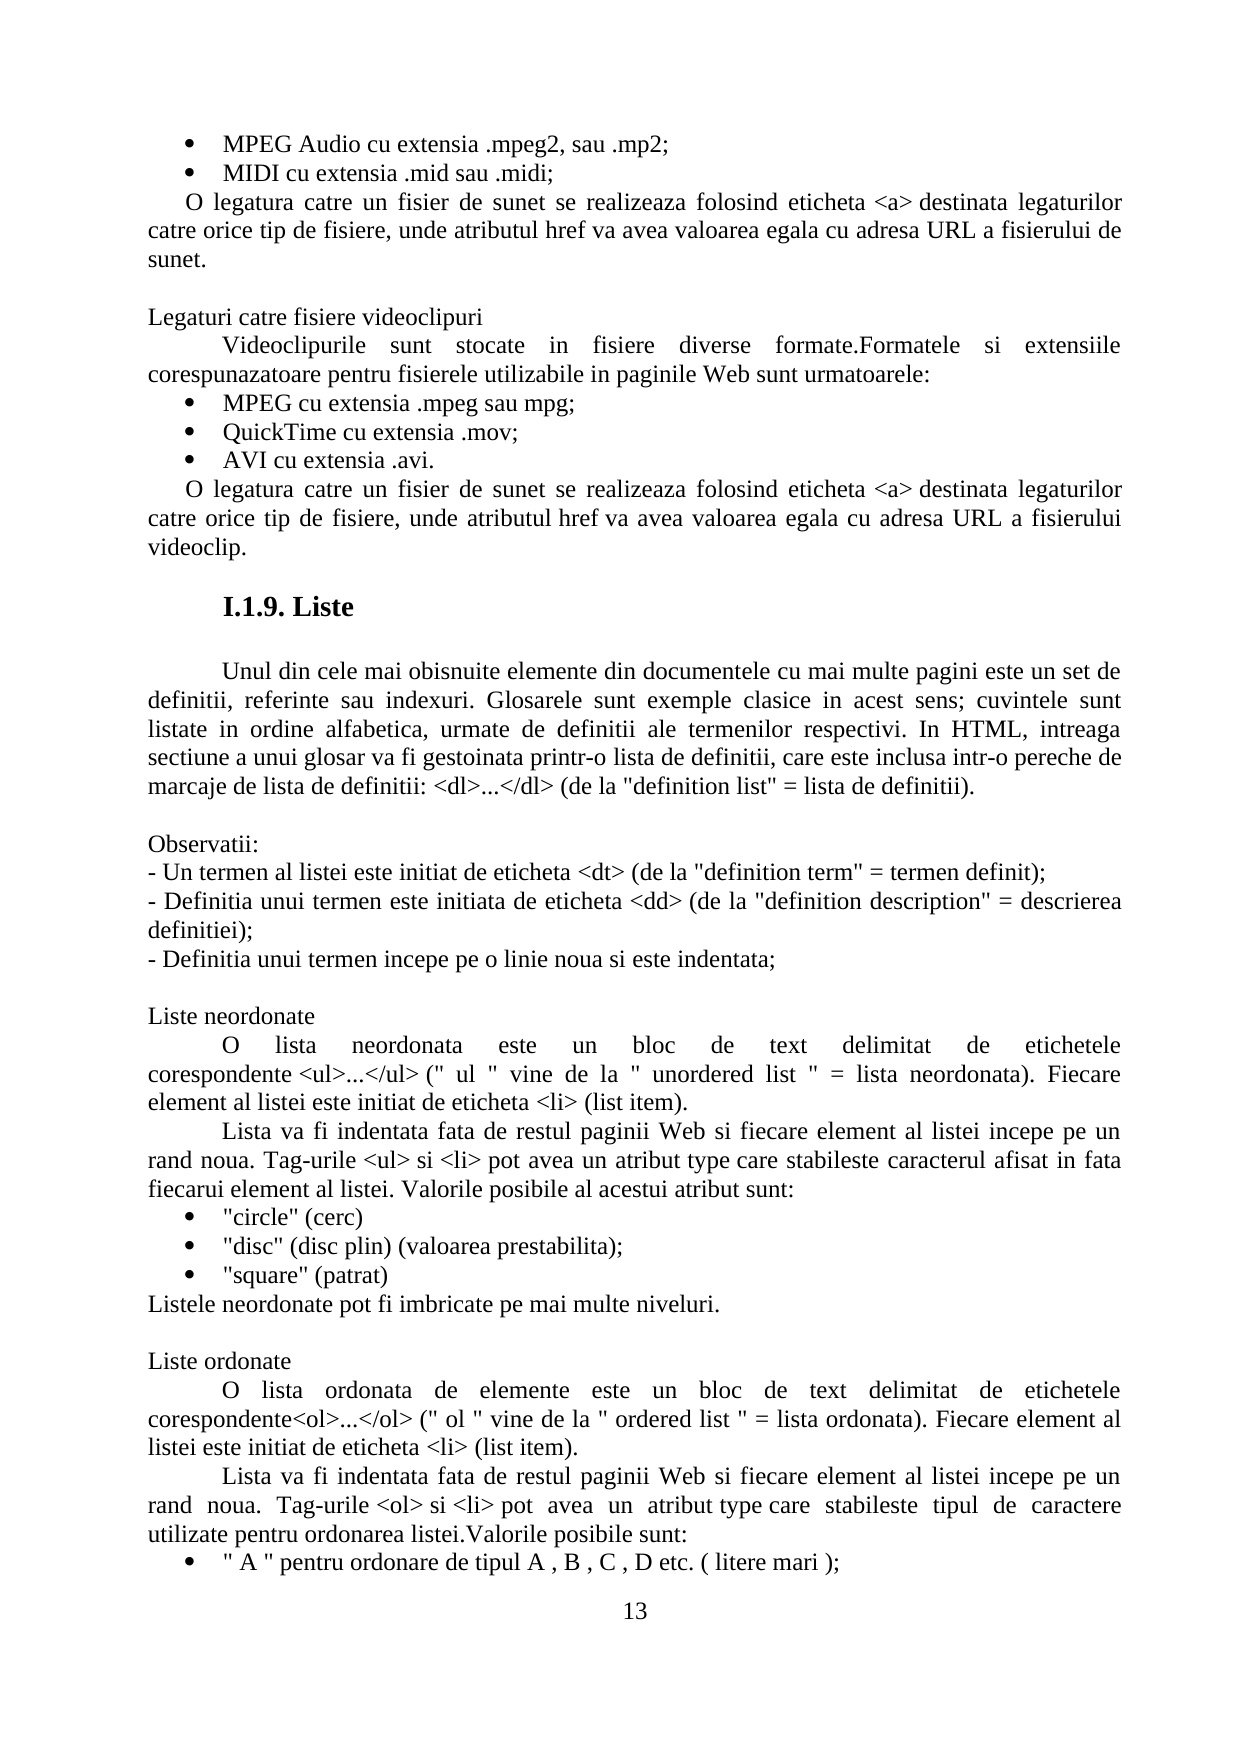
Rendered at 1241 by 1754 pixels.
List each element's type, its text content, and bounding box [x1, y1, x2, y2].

list MPEG cu extensia .mpeg sau mpg; [185, 388, 1122, 417]
list QuickTime cu extensia .mov; [185, 417, 1122, 445]
text Legaturi catre fisiere videoclipuri [148, 302, 1122, 330]
text - Un termen al listei este initiat de eticheta <dt> (de la "definition term" = termen definit); [148, 857, 1122, 886]
text Lista va fi indentata fata de restul paginii Web si fiecare element al listei incepe pe un rand noua. Tag-urile <ul> si <li> pot avea un atribut type care stabileste caracterul afisat in fata fiecarui element al listei. Valorile posibile al acestui atribut sunt: [148, 1116, 1122, 1202]
text I.1.9. Liste [223, 589, 1122, 623]
text - Definitia unui termen incepe pe o linie noua si este indentata; [148, 944, 1122, 972]
text Unul din cele mai obisnuite elemente din documentele cu mai multe pagini este un set de definitii, referinte sau indexuri. Glosarele sunt exemple clasice in acest sens; cuvintele sunt listate in ordine alfabetica, urmate de definitii ale termenilor respectivi. In HTML, intreaga sectiune a unui glosar va fi gestoinata printr-o lista de definitii, care este inclusa intr-o pereche de marcaje de lista de definitii: <dl>...</dl> (de la "definition list" = lista de definitii). [148, 656, 1122, 800]
text Lista va fi indentata fata de restul paginii Web si fiecare element al listei incepe pe un rand noua. Tag-urile <ol> si <li> pot avea un atribut type care stabileste tipul de caractere utilizate pentru ordonarea listei.Valorile posibile sunt: [148, 1461, 1122, 1547]
list "square" (patrat) [185, 1260, 1122, 1289]
list "disc" (disc plin) (valoarea prestabilita); [185, 1231, 1122, 1260]
text O legatura catre un fisier de sunet se realizeaza folosind eticheta <a> destinata legaturilor catre orice tip de fisiere, unde atributul href va avea valoarea egala cu adresa URL a fisierului videoclip. [148, 474, 1122, 589]
text Videoclipurile sunt stocate in fisiere diverse formate.Formatele si extensiile corespunazatoare pentru fisierele utilizabile in paginile Web sunt urmatoarele: [148, 330, 1122, 388]
text Listele neordonate pot fi imbricate pe mai multe niveluri. [148, 1289, 1122, 1317]
list MPEG Audio cu extensia .mpeg2, sau .mp2; [185, 129, 1122, 158]
list AVI cu extensia .avi. [185, 445, 1122, 474]
text Liste ordonate [148, 1346, 1122, 1375]
text O legatura catre un fisier de sunet se realizeaza folosind eticheta <a> destinata legaturilor catre orice tip de fisiere, unde atributul href va avea valoarea egala cu adresa URL a fisierului de sunet. [148, 187, 1122, 273]
list MIDI cu extensia .mid sau .midi; [185, 158, 1122, 187]
text Liste neordonate [148, 1001, 1122, 1030]
list "circle" (cerc) [185, 1202, 1122, 1231]
text Observatii: [148, 829, 1122, 857]
text O lista ordonata de elemente este un bloc de text delimitat de etichetele corespondente<ol>...</ol> (" ol " vine de la " ordered list " = lista ordonata). Fiecare element al listei este initiat de eticheta <li> (list item). [148, 1375, 1122, 1461]
text O lista neordonata este un bloc de text delimitat de etichetele corespondente <ul>...</ul> (" ul " vine de la " unordered list " = lista neordonata). Fiecare element al listei este initiat de eticheta <li> (list item). [148, 1030, 1122, 1116]
list " A " pentru ordonare de tipul A , B , C , D etc. ( litere mari ); [185, 1547, 1122, 1576]
text - Definitia unui termen este initiata de eticheta <dd> (de la "definition description" = descrierea definitiei); [148, 886, 1122, 944]
